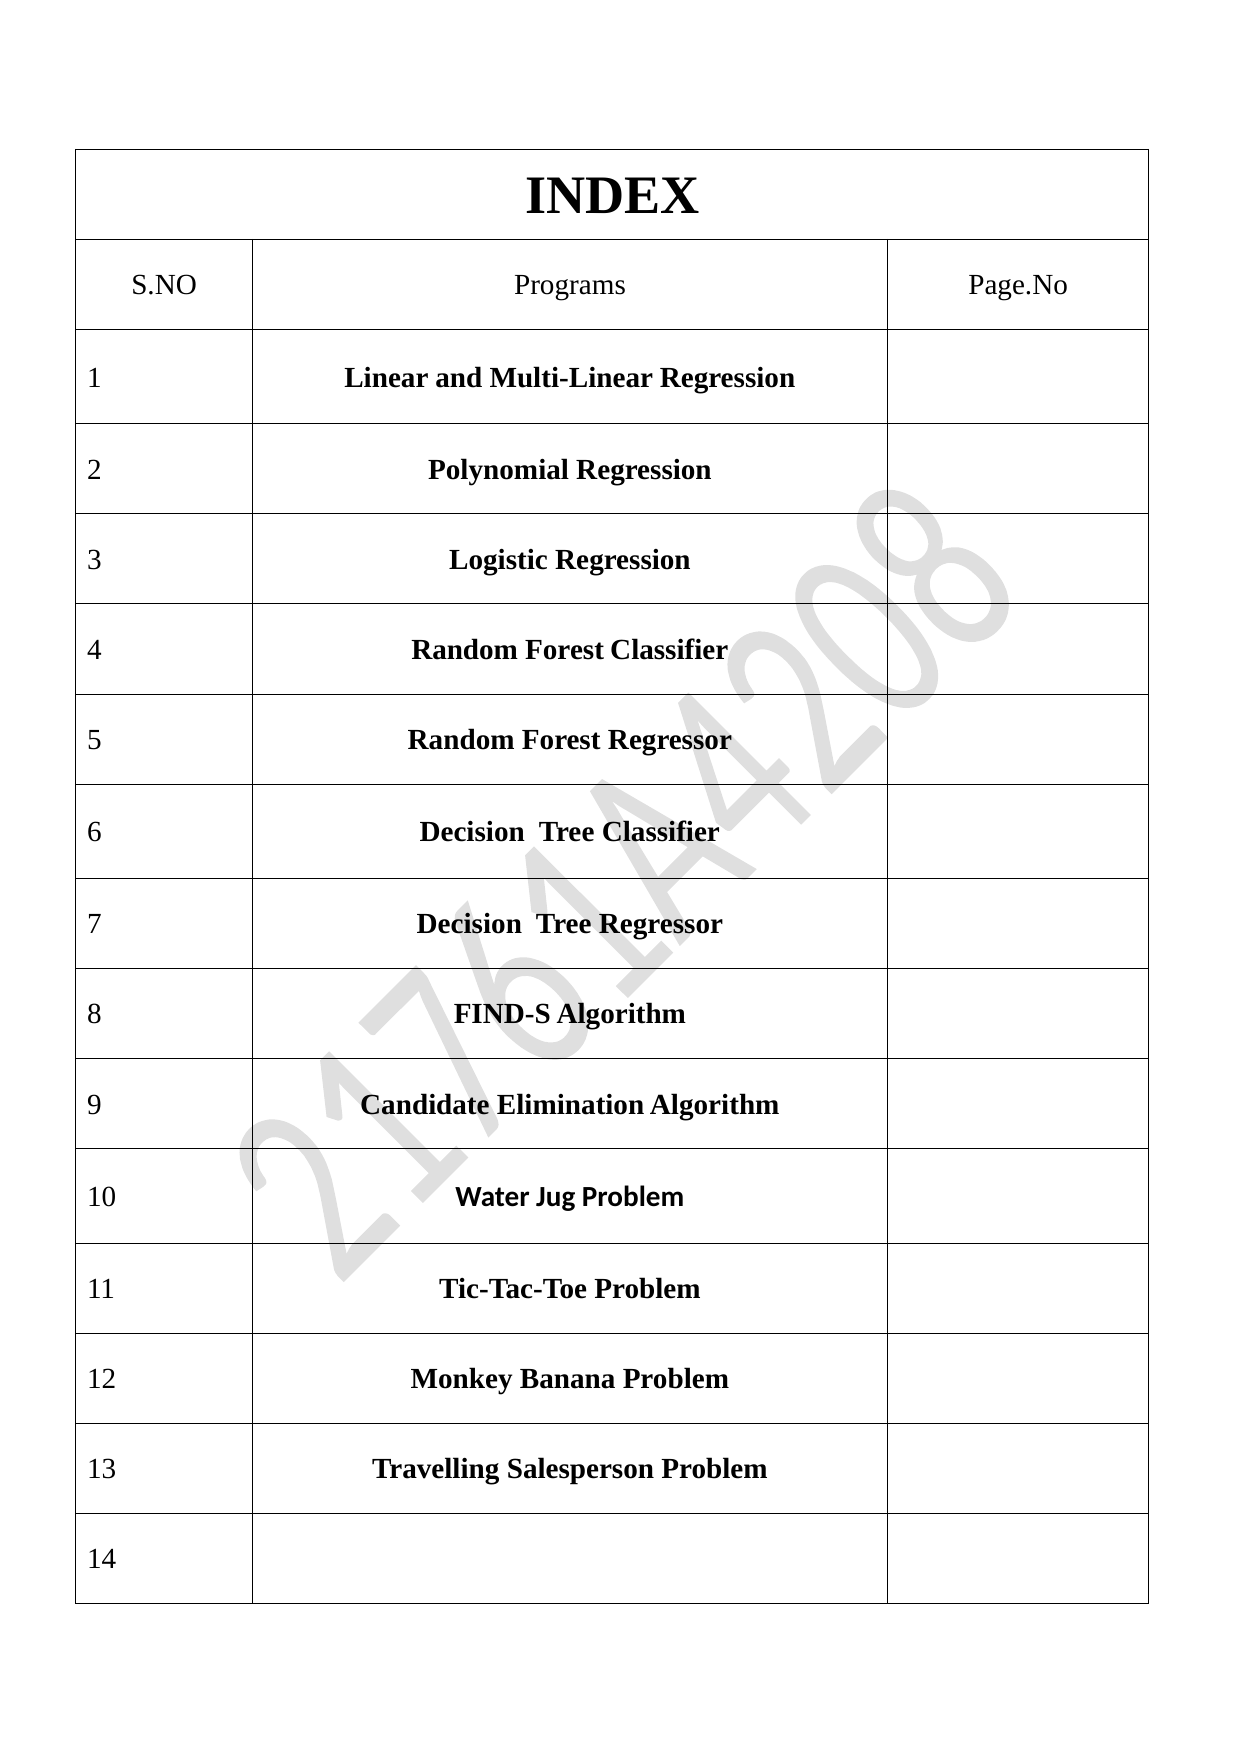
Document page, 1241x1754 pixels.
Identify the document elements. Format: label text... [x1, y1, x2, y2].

table_cell Water Jug Problem [253, 1149, 887, 1242]
table_cell Candidate Elimination Algorithm [253, 1059, 887, 1148]
table_cell [888, 1059, 1148, 1148]
table_cell 11 [76, 1244, 252, 1332]
table_cell Logistic Regression [253, 514, 887, 603]
table_cell 3 [76, 514, 252, 603]
table_cell 9 [76, 1059, 252, 1148]
table_cell [888, 1514, 1148, 1603]
table_cell 1 [76, 330, 252, 423]
table_cell 13 [76, 1424, 252, 1513]
table_cell Travelling Salesperson Problem [253, 1424, 887, 1513]
table_cell S.NO [76, 240, 252, 329]
table_cell Random Forest Regressor [253, 695, 887, 783]
table_cell [888, 424, 1148, 513]
table_cell Linear and Multi-Linear Regression [253, 330, 887, 423]
table_cell 2 [76, 424, 252, 513]
table_header INDEX [76, 150, 1148, 239]
table_cell Polynomial Regression [253, 424, 887, 513]
table_cell 12 [76, 1334, 252, 1423]
table_cell [888, 1149, 1148, 1242]
table_cell [888, 330, 1148, 423]
table_cell [888, 1424, 1148, 1513]
table_cell [888, 785, 1148, 878]
table_cell 7 [76, 879, 252, 968]
table_cell Page.No [888, 240, 1148, 329]
table_cell 4 [76, 604, 252, 693]
table_cell [888, 969, 1148, 1058]
table_cell 8 [76, 969, 252, 1058]
table_cell [888, 514, 1148, 603]
table_cell Programs [253, 240, 887, 329]
table_cell FIND-S Algorithm [253, 969, 887, 1058]
table_cell 10 [76, 1149, 252, 1242]
table_cell [888, 1334, 1148, 1423]
table_cell [888, 879, 1148, 968]
table_cell [888, 695, 1148, 783]
table_cell Decision Tree Classifier [253, 785, 887, 878]
table_cell [888, 1244, 1148, 1332]
table_cell 14 [76, 1514, 252, 1603]
table_cell Decision Tree Regressor [253, 879, 887, 968]
table_cell 6 [76, 785, 252, 878]
table_cell [888, 604, 1148, 693]
table_cell Tic-Tac-Toe Problem [253, 1244, 887, 1332]
table_cell Random Forest Classifier [253, 604, 887, 693]
table_cell [253, 1514, 887, 1603]
table_cell 5 [76, 695, 252, 783]
table_cell Monkey Banana Problem [253, 1334, 887, 1423]
